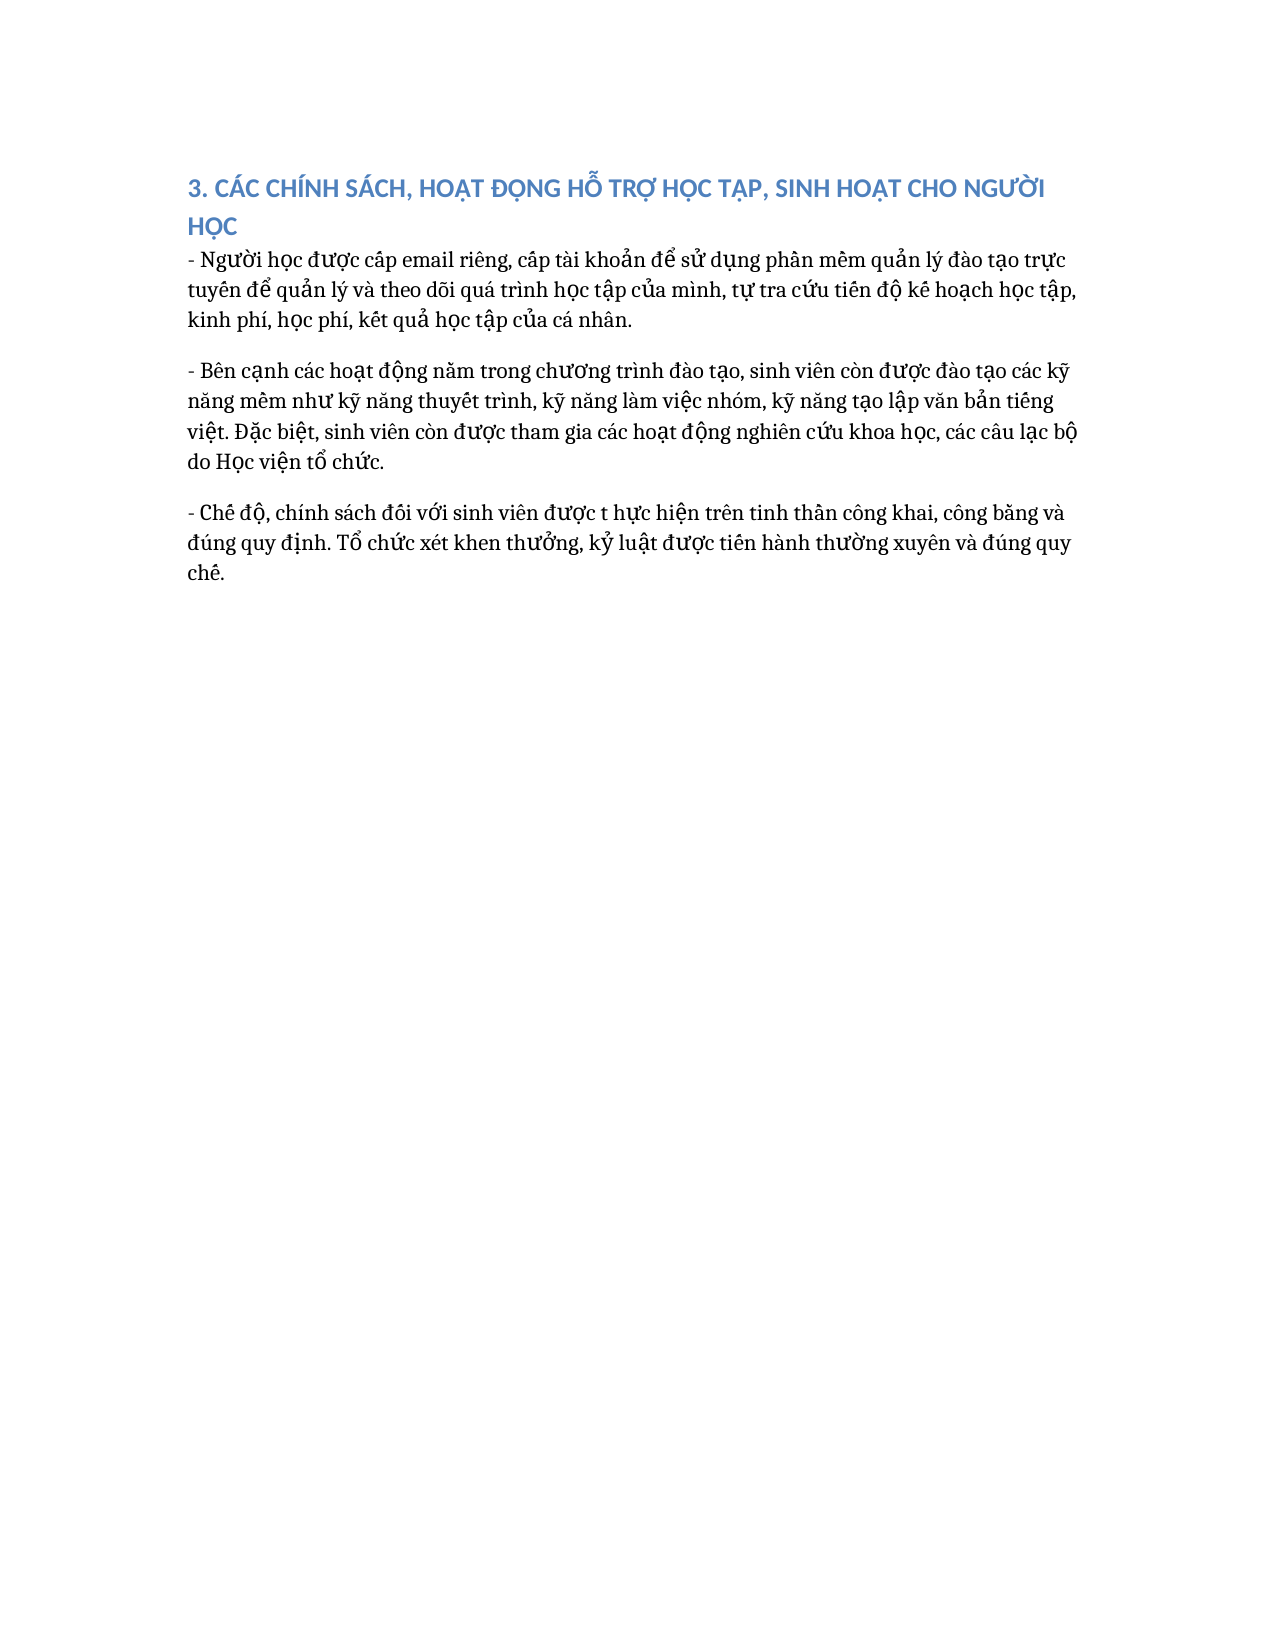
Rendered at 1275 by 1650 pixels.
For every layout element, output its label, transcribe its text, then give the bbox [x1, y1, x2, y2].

text - Người học được cấp email riêng, cấp tài khoản để sử dụng phần mềm quản lý đào tạo trực tuyến để quản lý và theo dõi quá trình học tập của mình, tự tra cứu tiến độ kế hoạch học tập, kinh phí, học phí, kết quả học tập của cá nhân. [187, 247, 1087, 333]
subtitle 3. CÁC CHÍNH SÁCH, HOẠT ĐỘNG HỖ TRỢ HỌC TẬP, SINH HOẠT CHO NGƯỜI HỌC [187, 171, 1087, 242]
text - Chế độ, chính sách đối với sinh viên được t hực hiện trên tinh thần công khai, công bằng và đúng quy định. Tổ chức xét khen thưởng, kỷ luật được tiến hành thường xuyên và đúng quy chế. [187, 500, 1087, 587]
text - Bên cạnh các hoạt động nằm trong chương trình đào tạo, sinh viên còn được đào tạo các kỹ năng mềm như kỹ năng thuyết trình, kỹ năng làm việc nhóm, kỹ năng tạo lập văn bản tiếng việt. Đặc biệt, sinh viên còn được tham gia các hoạt động nghiên cứu khoa học, các câu lạc bộ do Học viện tổ chức. [187, 358, 1087, 475]
